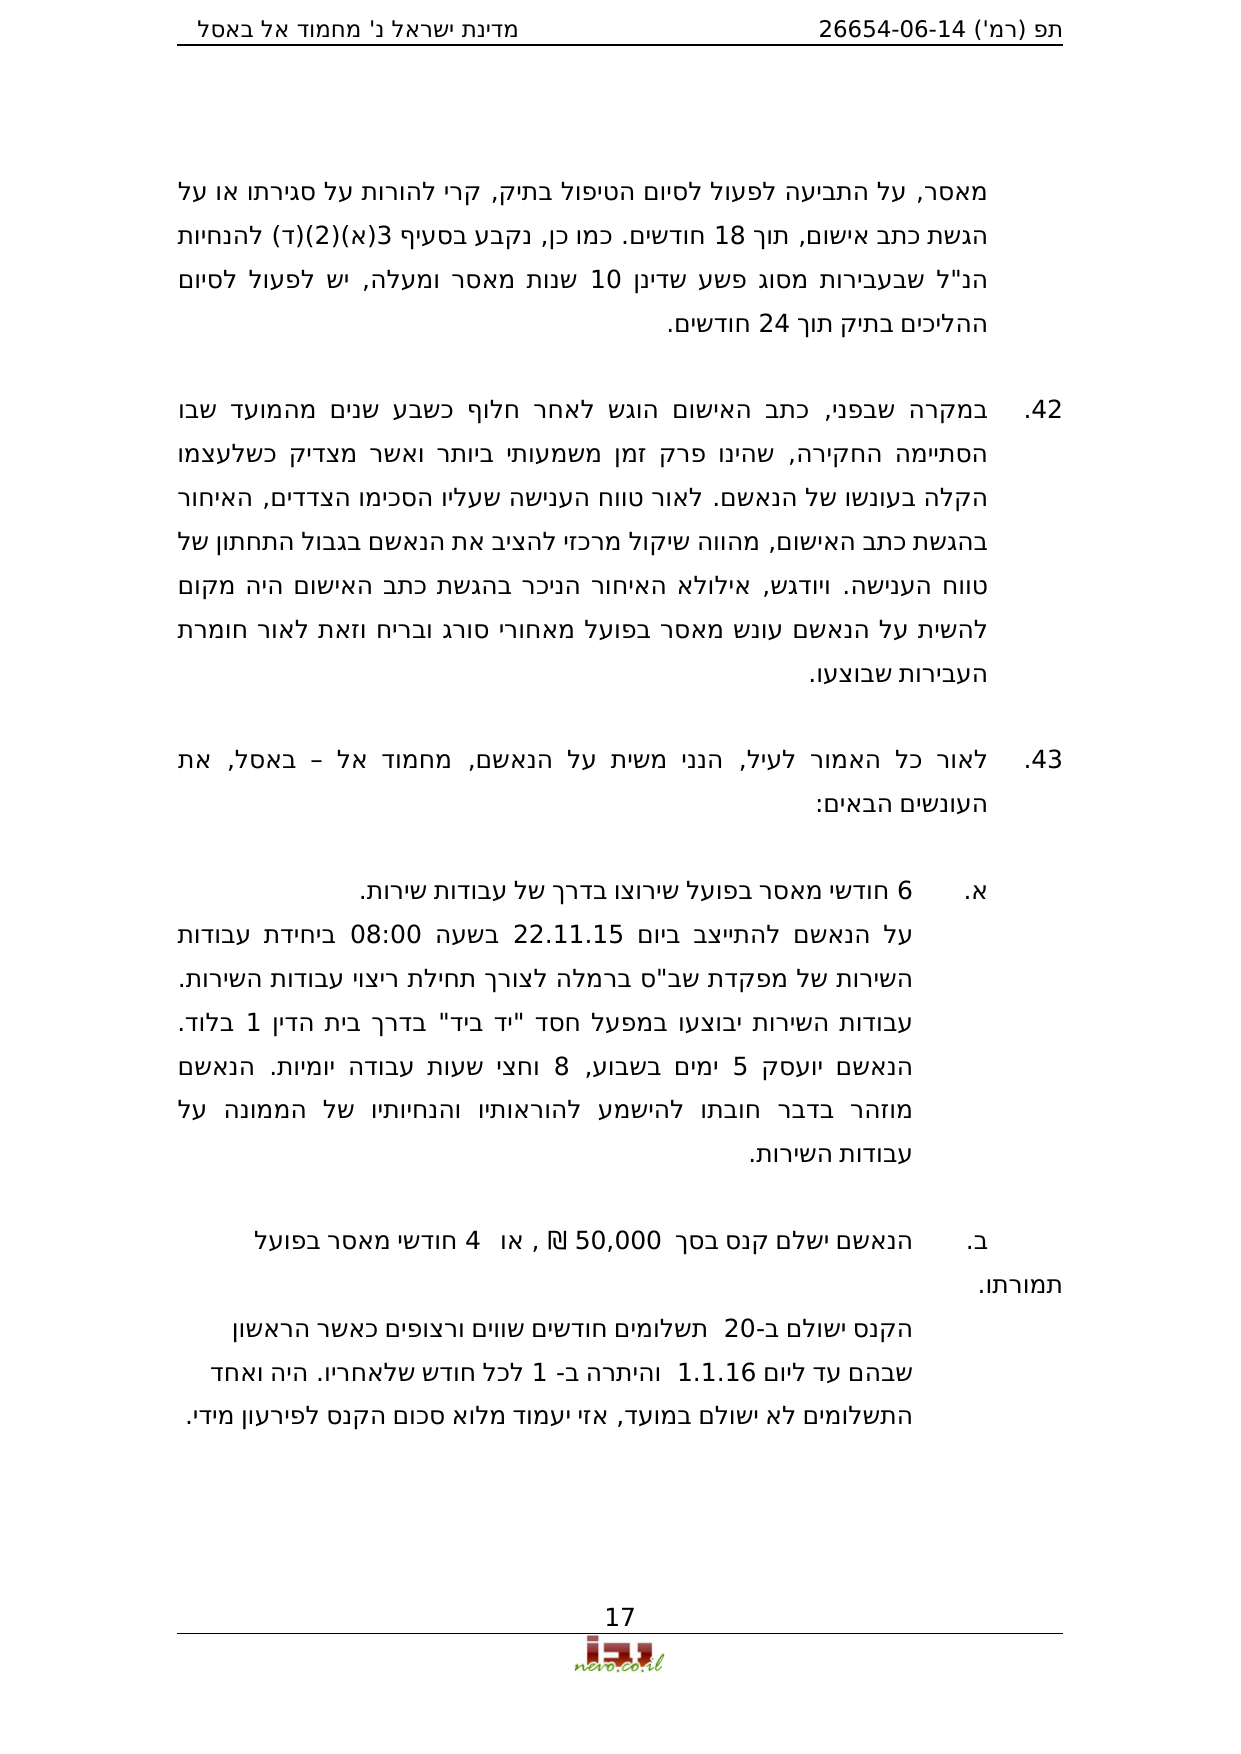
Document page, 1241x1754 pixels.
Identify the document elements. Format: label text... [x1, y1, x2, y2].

text ב. הנאשם ישלם קנס בסך 50,000 ₪ , או 4 חודשי מאסר בפועל תמורתו. [177, 1226, 1063, 1299]
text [177, 177, 1063, 338]
text 42. במקרה שבפני, כתב האישום הוגש לאחר חלוף כשבע שנים מהמועד שבו הסתיימה החקירה, שהינו פרק זמן משמעותי ביותר ואשר מצדיק כשלעצמו הקלה בעונשו של הנאשם. לאור טווח הענישה שעליו הסכימו הצדדים, האיחור בהגשת כתב האישום, מהווה שיקול מרכזי להציב את הנאשם בגבול התחתון של טווח הענישה. ויודגש, אילולא האיחור הניכר בהגשת כתב האישום היה מקום להשית על הנאשם עונש מאסר בפועל מאחורי סורג ובריח וזאת לאור חומרת העבירות שבוצעו. [177, 396, 1063, 688]
text 43. לאור כל האמור לעיל, הנני משית על הנאשם, מחמוד אל – באסל, את העונשים הבאים: [177, 746, 1063, 819]
picture [574, 1635, 666, 1673]
text א. 6 חודשי מאסר בפועל שירוצו בדרך של עבודות שירות. [177, 876, 988, 906]
text הקנס ישולם ב-20 תשלומים חודשים שווים ורצופים כאשר הראשון שבהם עד ליום 1.1.16 והיתרה ב- 1 לכל חודש שלאחריו. היה ואחד התשלומים לא ישולם במועד, אזי יעמוד מלוא סכום הקנס לפירעון מידי. [177, 1314, 913, 1431]
text על הנאשם להתייצב ביום 22.11.15 בשעה 08:00 ביחידת עבודות השירות של מפקדת שב"ס ברמלה לצורך תחילת ריצוי עבודות השירות. עבודות השירות יבוצעו במפעל חסד "יד ביד" בדרך בית הדין 1 בלוד. הנאשם יועסק 5 ימים בשבוע, 8 וחצי שעות עבודה יומיות. הנאשם מוזהר בדבר חובתו להישמע להוראותיו והנחיותיו של הממונה על עבודות השירות. [177, 920, 913, 1169]
